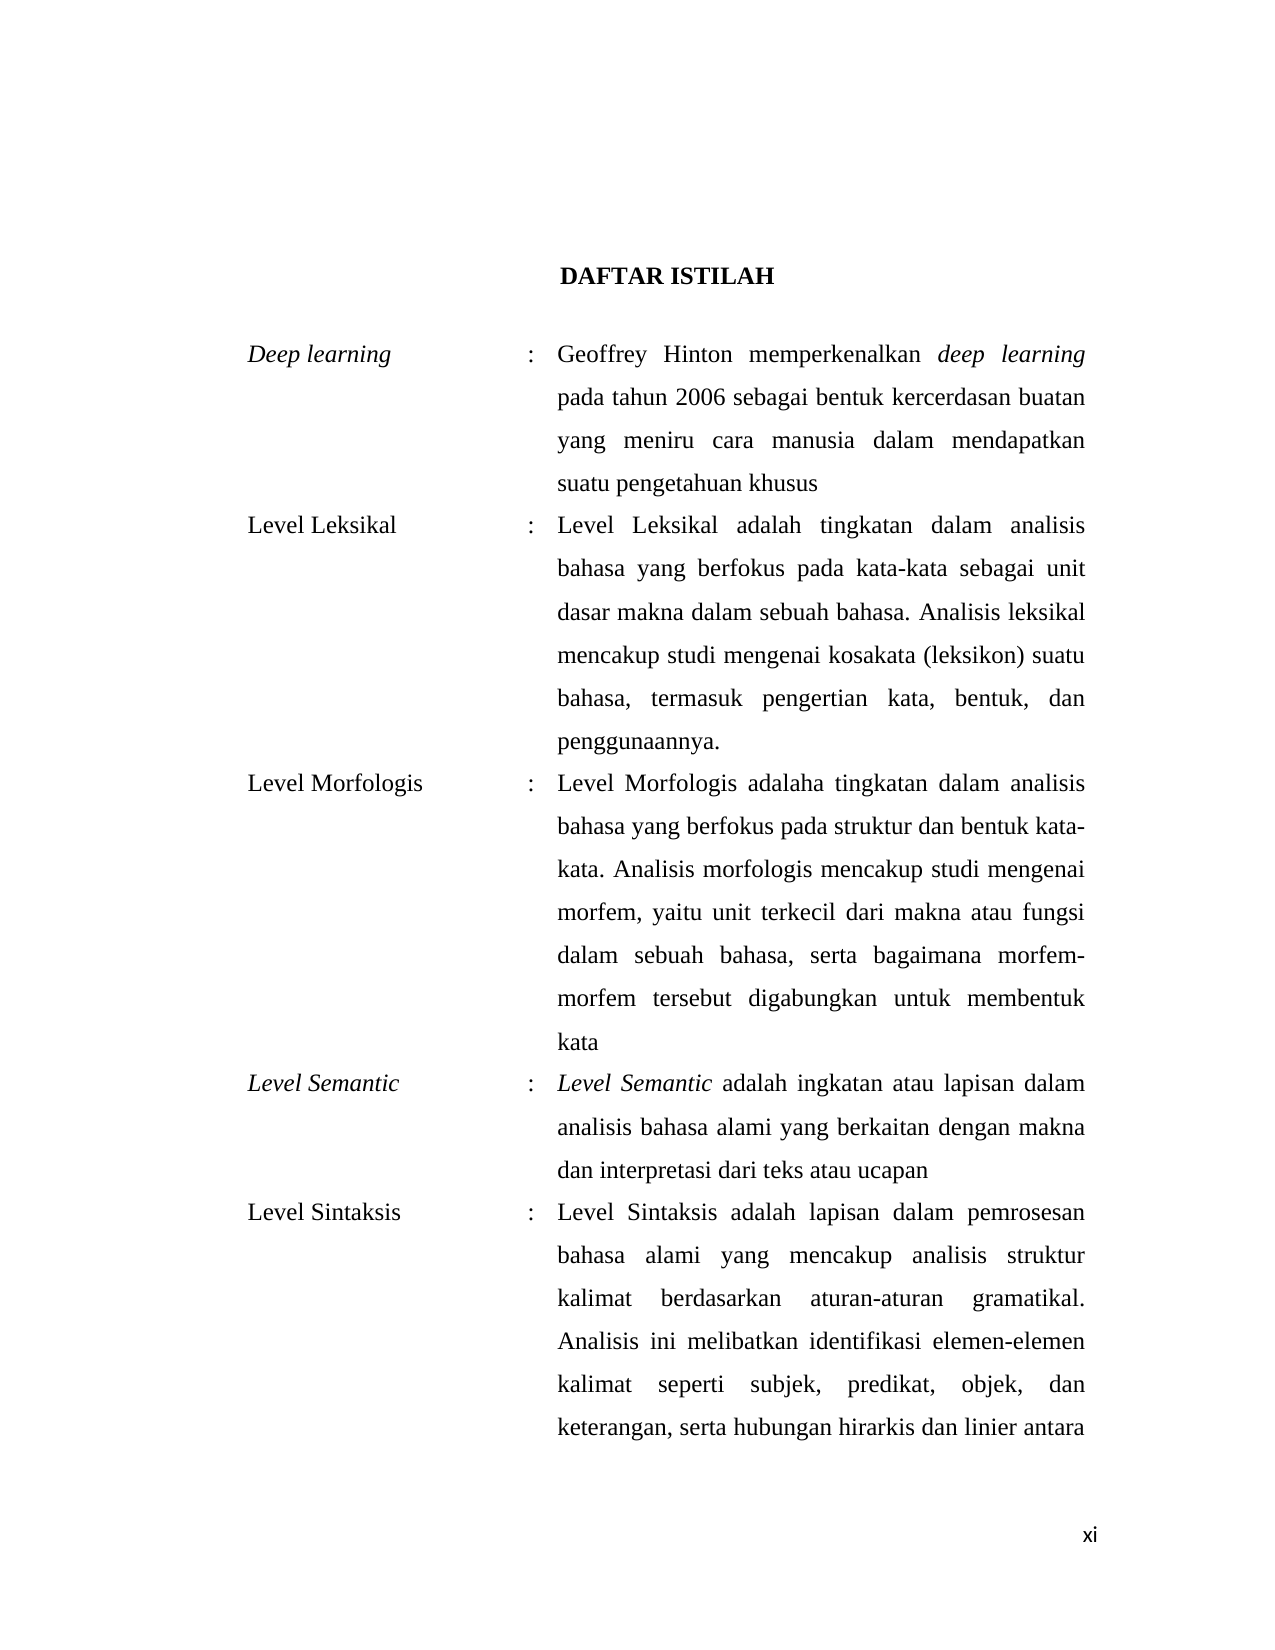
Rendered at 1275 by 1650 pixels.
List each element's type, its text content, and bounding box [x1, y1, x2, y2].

table_cell : [516, 1197, 546, 1441]
table_header Geoffrey Hinton memperkenalkan deep learning pada tahun 2006 sebagai bentuk kercerdasan buatan yang meniru cara manusia dalam mendapatkan suatu pengetahuan khusus [546, 339, 1097, 510]
table_cell Level Semantic [236, 1069, 516, 1197]
table_cell : [516, 1069, 546, 1197]
table_cell Level Sintaksis [236, 1197, 516, 1441]
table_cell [546, 1197, 1097, 1441]
table_header : [516, 339, 546, 510]
table_cell Level Leksikal [236, 510, 516, 768]
table_cell Level Leksikal adalah tingkatan dalam analisis bahasa yang berfokus pada kata-kata sebagai unit dasar makna dalam sebuah bahasa. Analisis leksikal mencakup studi mengenai kosakata (leksikon) suatu bahasa, termasuk pengertian kata, bentuk, dan penggunaannya. [546, 510, 1097, 768]
table_cell : [516, 510, 546, 768]
table_cell Level Morfologis adalaha tingkatan dalam analisis bahasa yang berfokus pada struktur dan bentuk kata-kata. Analisis morfologis mencakup studi mengenai morfem, yaitu unit terkecil dari makna atau fungsi dalam sebuah bahasa, serta bagaimana morfem-morfem tersebut digabungkan untuk membentuk kata [546, 768, 1097, 1068]
subtitle DAFTAR ISTILAH [236, 261, 1098, 290]
table_cell Level Semantic adalah ingkatan atau lapisan dalam analisis bahasa alami yang berkaitan dengan makna dan interpretasi dari teks atau ucapan [546, 1069, 1097, 1197]
table_cell : [516, 768, 546, 1068]
table_cell Level Morfologis [236, 768, 516, 1068]
table_header Deep learning [236, 339, 516, 510]
